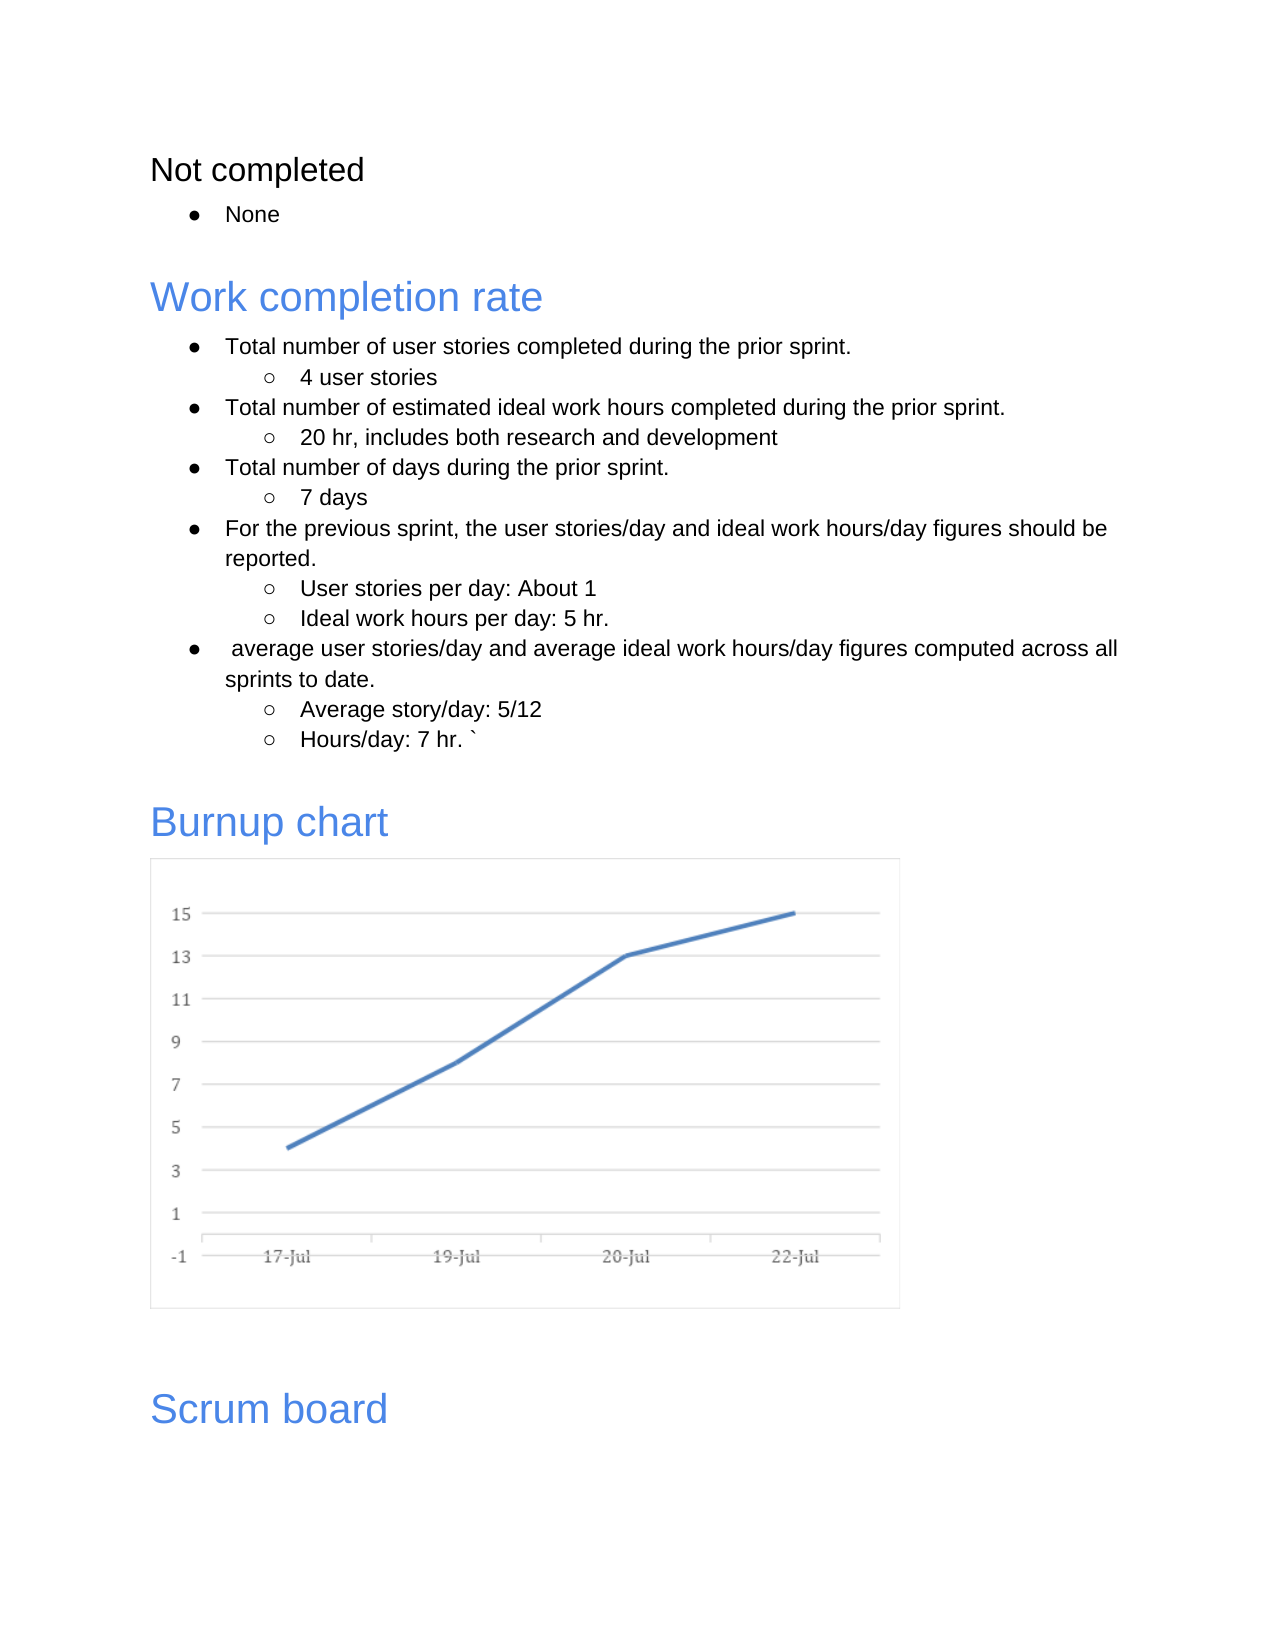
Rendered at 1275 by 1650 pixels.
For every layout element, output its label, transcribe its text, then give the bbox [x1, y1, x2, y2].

list Total number of user stories completed during the prior sprint. [187, 333, 1125, 359]
list 20 hr, includes both research and development [262, 424, 1125, 450]
list 4 user stories [262, 363, 1125, 390]
list None [187, 201, 1125, 227]
list Total number of estimated ideal work hours completed during the prior sprint. [187, 394, 1125, 420]
subtitle Work completion rate [150, 273, 1125, 321]
list User stories per day: About 1 [262, 575, 1125, 601]
list 7 days [262, 484, 1125, 511]
list Average story/day: 5/12 [262, 696, 1125, 722]
picture [150, 858, 901, 1309]
list Ideal work hours per day: 5 hr. [262, 605, 1125, 631]
list average user stories/day and average ideal work hours/day figures computed across all sprints to date. [187, 635, 1125, 692]
list Hours/day: 7 hr. ` [262, 726, 1125, 752]
subtitle Not completed [150, 150, 1125, 188]
list For the previous sprint, the user stories/day and ideal work hours/day figures should be reported. [187, 514, 1125, 571]
subtitle Burnup chart [150, 798, 1125, 846]
list Total number of days during the prior sprint. [187, 454, 1125, 480]
subtitle Scrum board [150, 1384, 1125, 1432]
